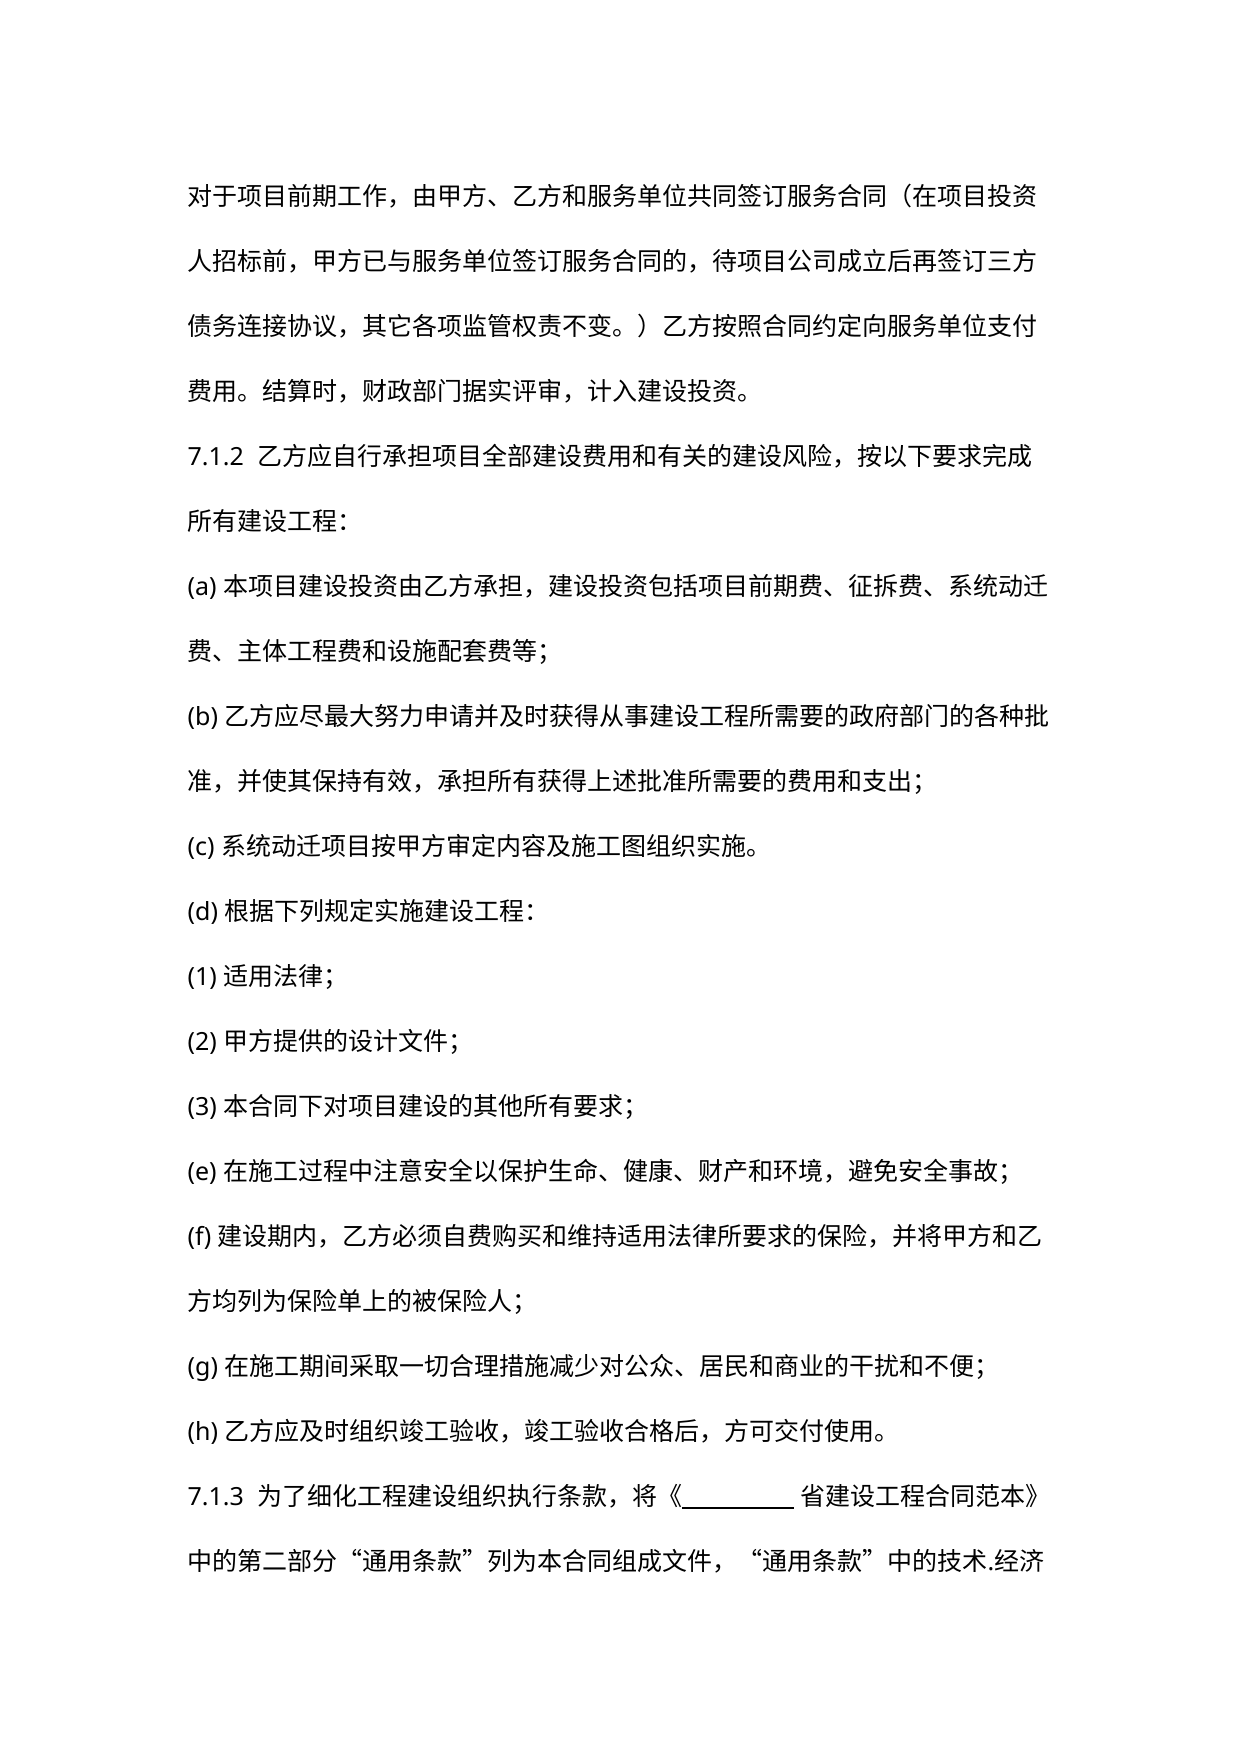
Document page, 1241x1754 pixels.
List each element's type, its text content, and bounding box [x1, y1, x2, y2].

text (2) 甲方提供的设计文件； [187, 1007, 1053, 1072]
text (d) 根据下列规定实施建设工程： [187, 877, 1053, 942]
text (b) 乙方应尽最大努力申请并及时获得从事建设工程所需要的政府部门的各种批准，并使其保持有效，承担所有获得上述批准所需要的费用和支出； [187, 682, 1053, 812]
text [187, 1462, 1053, 1592]
text 7.1.2 乙方应自行承担项目全部建设费用和有关的建设风险，按以下要求完成所有建设工程： [187, 422, 1053, 552]
text (f) 建设期内，乙方必须自费购买和维持适用法律所要求的保险，并将甲方和乙方均列为保险单上的被保险人； [187, 1202, 1053, 1332]
text (a) 本项目建设投资由乙方承担，建设投资包括项目前期费、征拆费、系统动迁费、主体工程费和设施配套费等； [187, 552, 1053, 682]
text (h) 乙方应及时组织竣工验收，竣工验收合格后，方可交付使用。 [187, 1397, 1053, 1462]
text 对于项目前期工作，由甲方、乙方和服务单位共同签订服务合同（在项目投资人招标前，甲方已与服务单位签订服务合同的，待项目公司成立后再签订三方债务连接协议，其它各项监管权责不变。）乙方按照合同约定向服务单位支付费用。结算时，财政部门据实评审，计入建设投资。 [187, 162, 1053, 422]
text (3) 本合同下对项目建设的其他所有要求； [187, 1072, 1053, 1137]
text (1) 适用法律； [187, 942, 1053, 1007]
text (c) 系统动迁项目按甲方审定内容及施工图组织实施。 [187, 812, 1053, 877]
text (e) 在施工过程中注意安全以保护生命、健康、财产和环境，避免安全事故； [187, 1137, 1053, 1202]
text (g) 在施工期间采取一切合理措施减少对公众、居民和商业的干扰和不便； [187, 1332, 1053, 1397]
